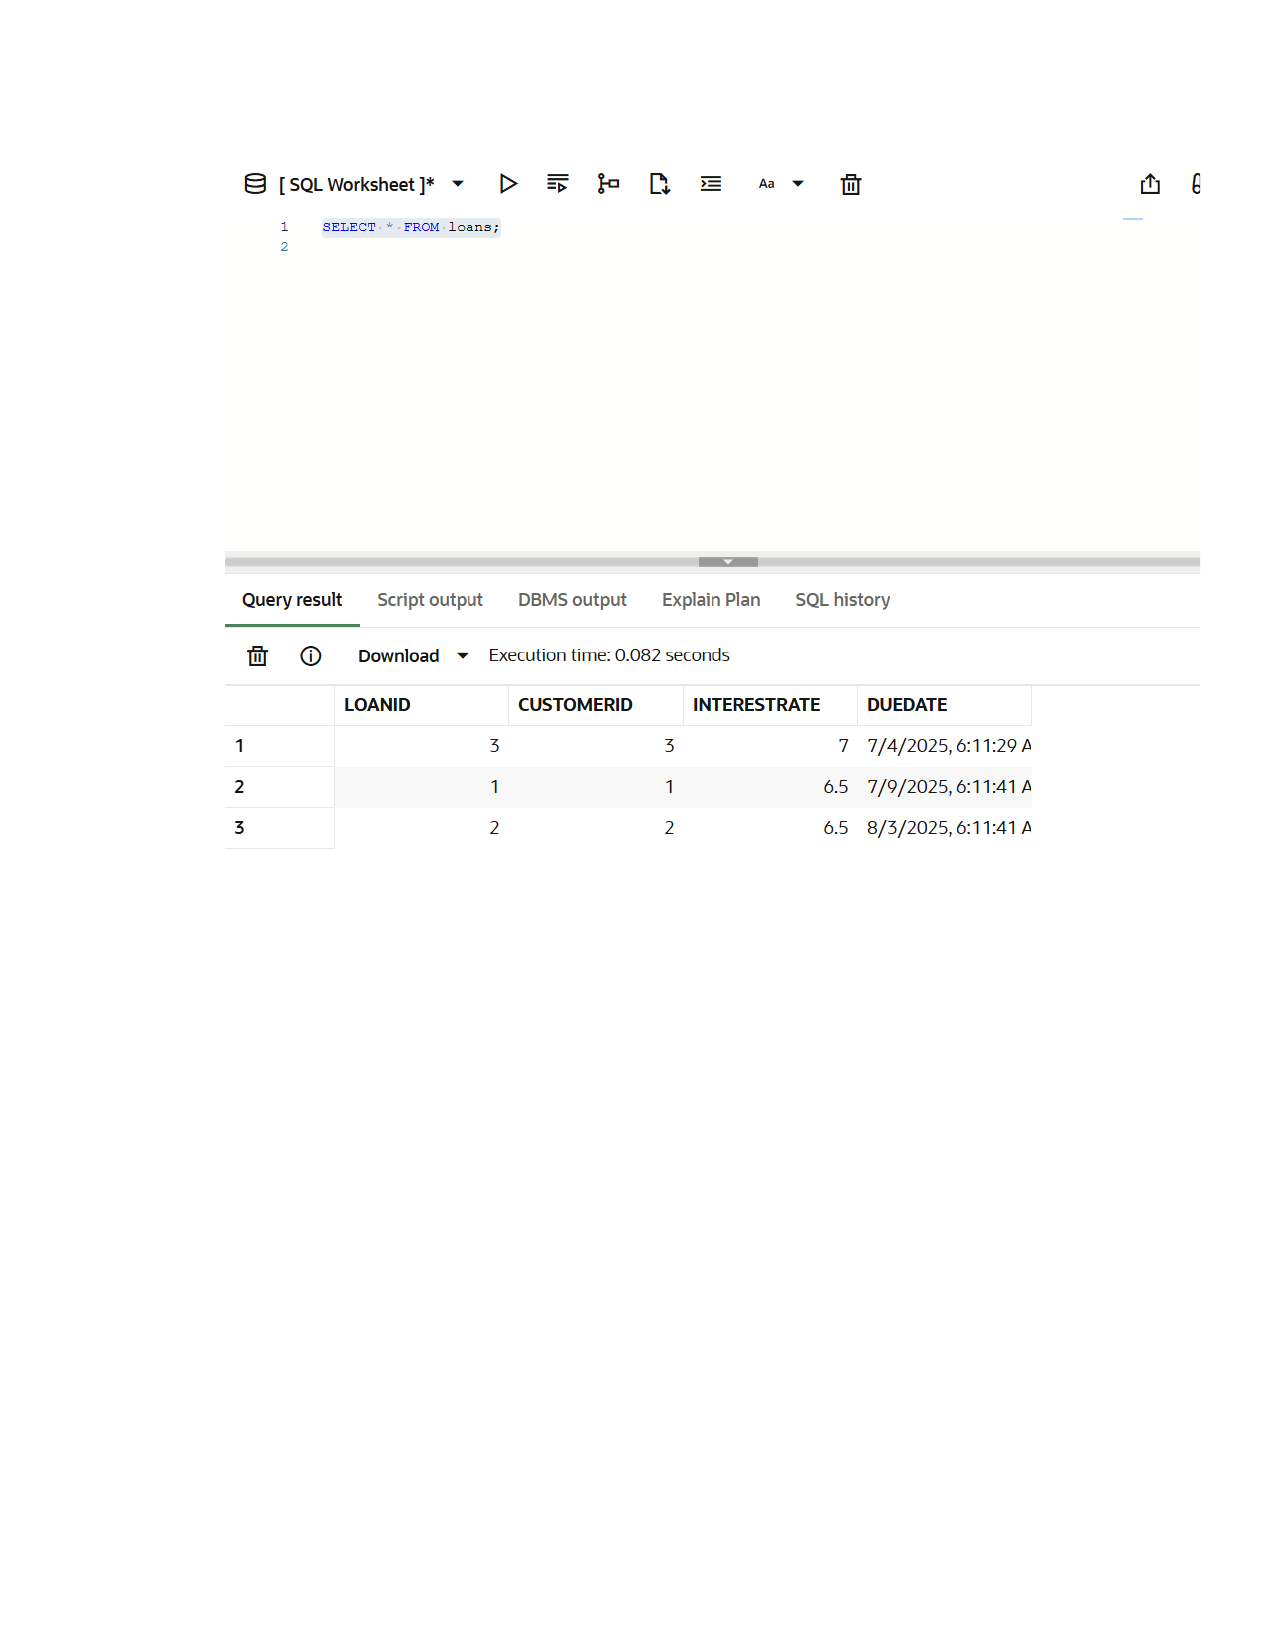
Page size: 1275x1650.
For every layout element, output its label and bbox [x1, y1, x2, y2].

picture [225, 150, 1200, 904]
